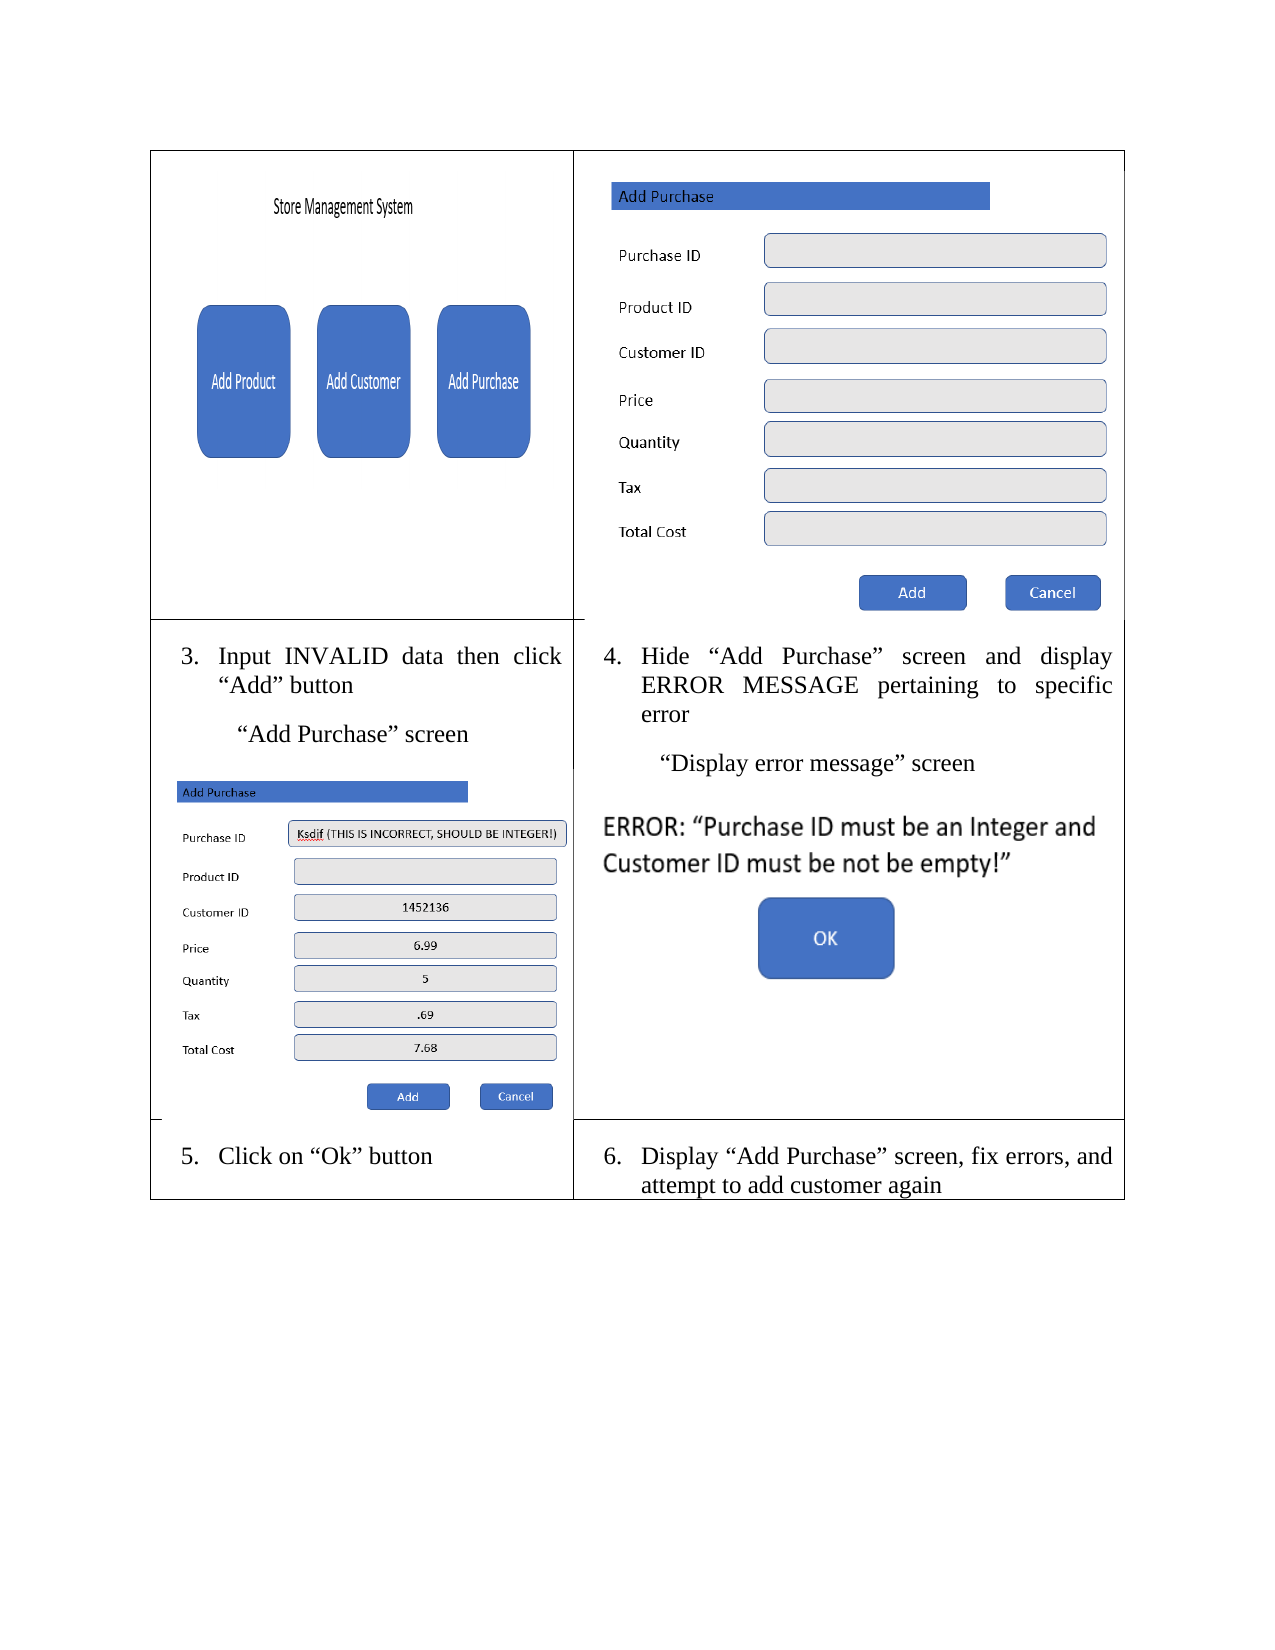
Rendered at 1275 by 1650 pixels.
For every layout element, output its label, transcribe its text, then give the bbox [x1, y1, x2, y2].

picture [584, 797, 1120, 993]
table_cell Choose command “Add purchase” Display Main Screen [151, 151, 573, 619]
table_cell Click on “Ok” button [151, 1120, 573, 1198]
table_cell Display “Add Purchase” Screen Add Purchase screen [574, 151, 1124, 619]
picture [584, 171, 1125, 620]
table_cell Input INVALID data then click “Add” button “Add Purchase” screen [151, 620, 573, 1119]
table_cell Display “Add Purchase” screen, fix errors, and attempt to add customer again [574, 1120, 1124, 1198]
table_cell Hide “Add Purchase” screen and display ERROR MESSAGE pertaining to specific error “Display error message” screen [574, 620, 1124, 1119]
picture [170, 171, 554, 489]
picture [161, 769, 574, 1120]
